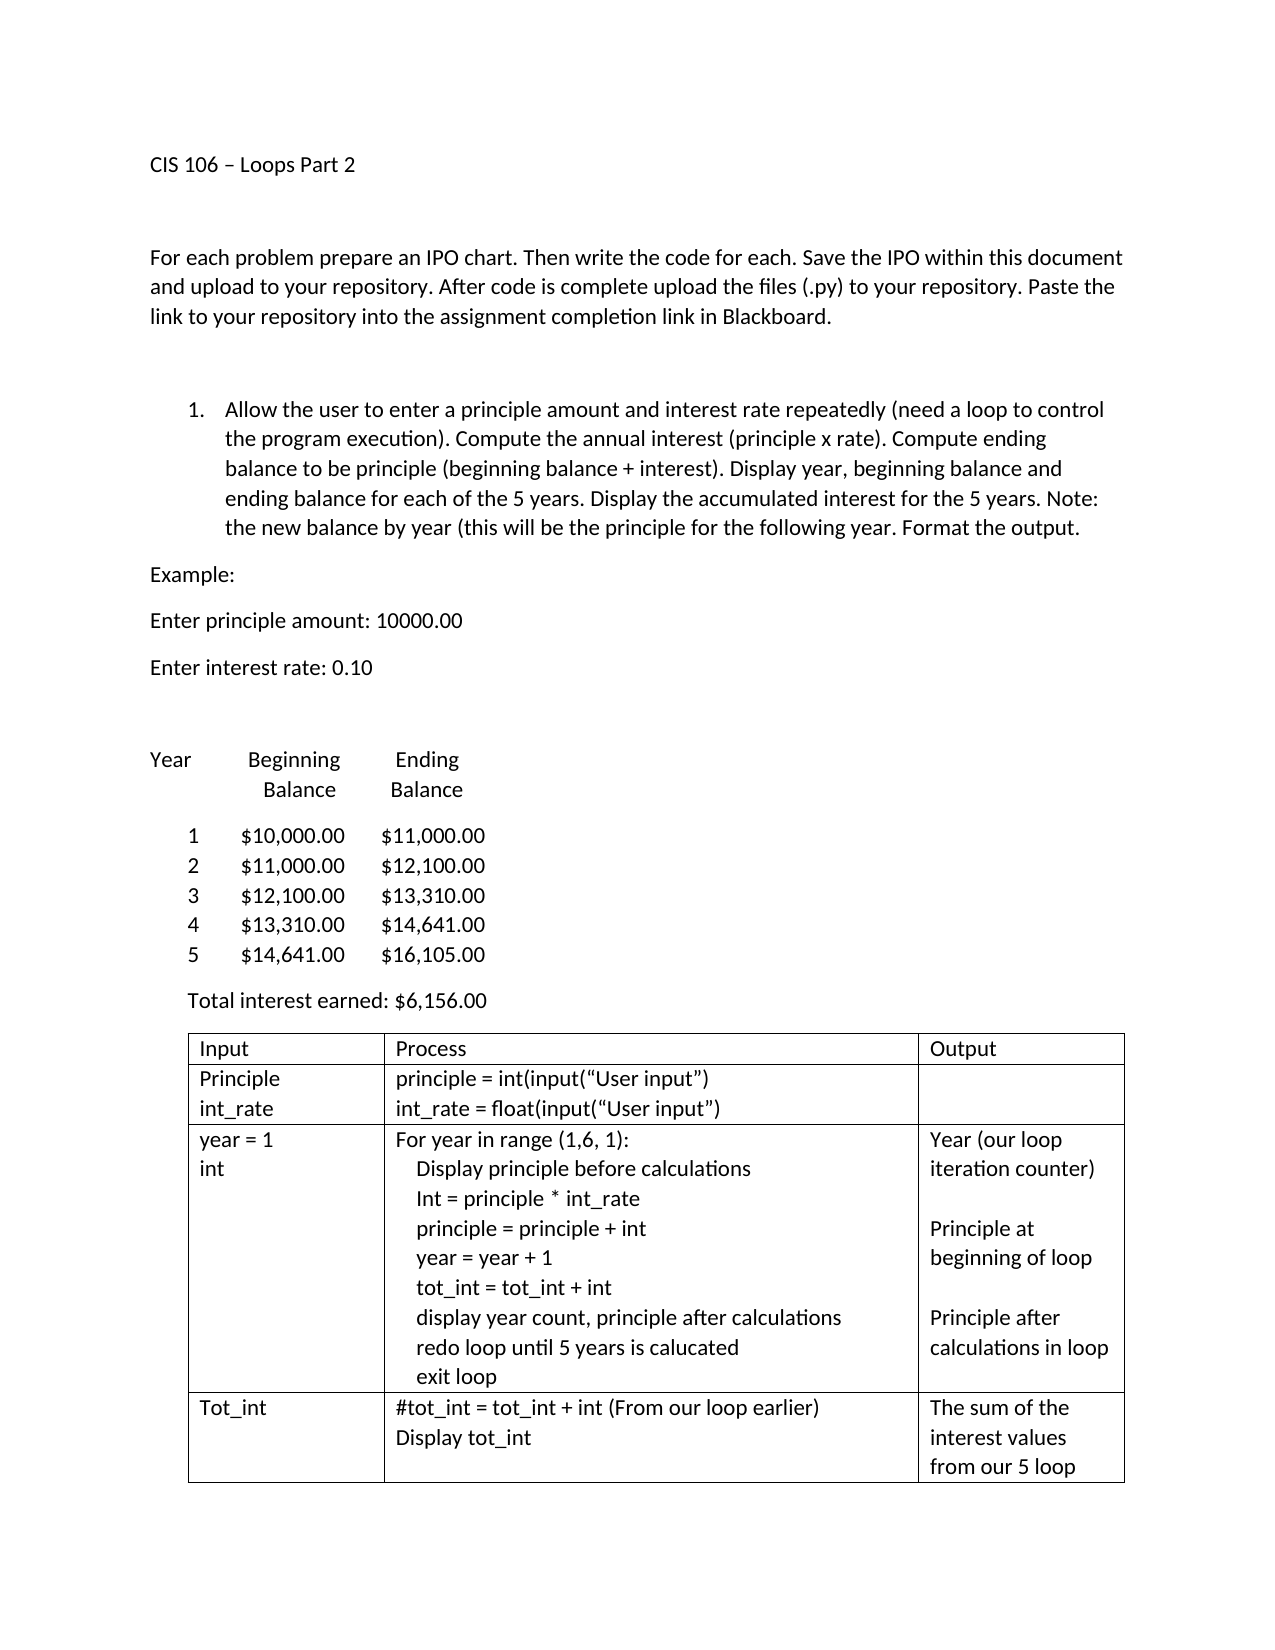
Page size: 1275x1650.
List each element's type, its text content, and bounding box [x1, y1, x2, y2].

table_cell [919, 1065, 1124, 1124]
text CIS 106 – Loops Part 2 [150, 150, 1125, 178]
table_cell Tot_int [189, 1393, 384, 1482]
text Balance Balance [150, 775, 1125, 803]
table_cell year = 1 int [189, 1125, 384, 1392]
table_cell principle = int(input(“User input”) int_rate = float(input(“User input”) [385, 1065, 918, 1124]
list $11,000.00 $12,100.00 [187, 851, 1125, 879]
text Example: [150, 560, 1125, 588]
text Enter interest rate: 0.10 [150, 653, 1125, 681]
table_cell #tot_int = tot_int + int (From our loop earlier) Display tot_int [385, 1393, 918, 1482]
text Year Beginning Ending [150, 745, 1125, 773]
table_header Process [385, 1034, 918, 1063]
list Allow the user to enter a principle amount and interest rate repeatedly (need a loop to control the program execution). Compute the annual interest (principle x rate). Compute ending balance to be principle (beginning balance + interest). Display year, beginning balance and ending balance for each of the 5 years. Display the accumulated interest for the 5 years. Note: the new balance by year (this will be the principle for the following year. Format the output. [187, 395, 1125, 542]
text Enter principle amount: 10000.00 [150, 606, 1125, 634]
table_cell Principle int_rate [189, 1065, 384, 1124]
table_cell For year in range (1,6, 1): Display principle before calculations Int = principle * int_rate principle = principle + int year = year + 1 tot_int = tot_int + int display year count, principle after calculations redo loop until 5 years is calucated exit loop [385, 1125, 918, 1392]
text Total interest earned: $6,156.00 [187, 986, 1125, 1014]
list $14,641.00 $16,105.00 [187, 940, 1125, 968]
table_cell Year (our loop iteration counter) Principle at beginning of loop Principle after calculations in loop [919, 1125, 1124, 1392]
table_header Output [919, 1034, 1124, 1063]
list $13,310.00 $14,641.00 [187, 910, 1125, 938]
table_cell The sum of the interest values from our 5 loop [919, 1393, 1124, 1482]
list $10,000.00 $11,000.00 [187, 821, 1125, 849]
list $12,100.00 $13,310.00 [187, 881, 1125, 909]
table_header Input [189, 1034, 384, 1063]
text For each problem prepare an IPO chart. Then write the code for each. Save the IPO within this document and upload to your repository. After code is complete upload the files (.py) to your repository. Paste the link to your repository into the assignment completion link in Blackboard. [150, 243, 1125, 330]
